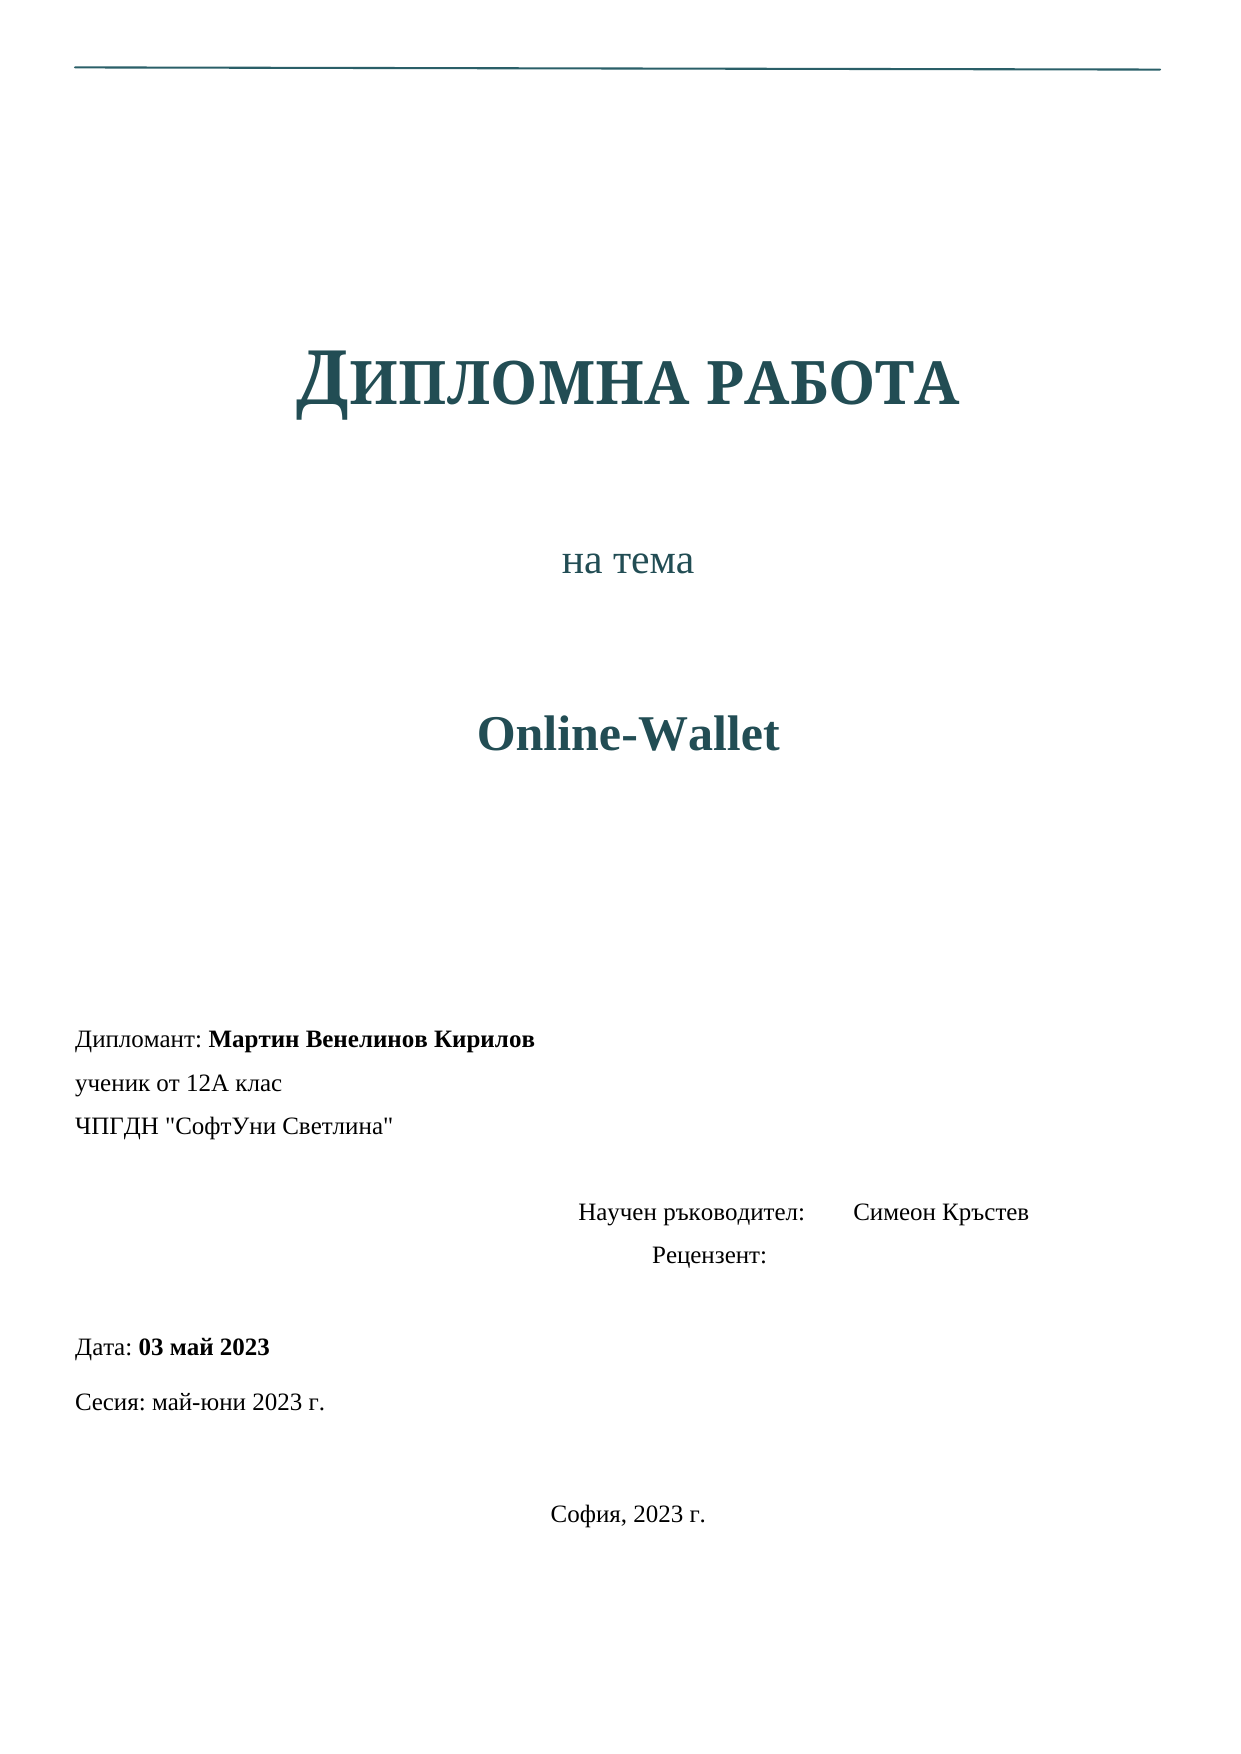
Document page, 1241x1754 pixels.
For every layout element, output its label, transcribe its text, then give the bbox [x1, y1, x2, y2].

subtitle Дипломна работа [75, 337, 1181, 423]
text на тема [75, 534, 1181, 582]
text Дипломант: Мартин Венелинов Кирилов [75, 1024, 1181, 1053]
text Online-Wallet [75, 703, 1181, 761]
text Сесия: май-юни 2023 г. [75, 1387, 1181, 1416]
text Дата: 03 май 2023 [75, 1332, 1181, 1361]
text ученик от 12А клас [75, 1068, 1181, 1096]
text София, 2023 г. [75, 1499, 1181, 1527]
text ЧПГДН "СофтУни Светлина" [75, 1111, 1181, 1139]
text Научен ръководител: Симеон Кръстев [75, 1197, 1181, 1226]
text Рецензент: [75, 1240, 1181, 1269]
